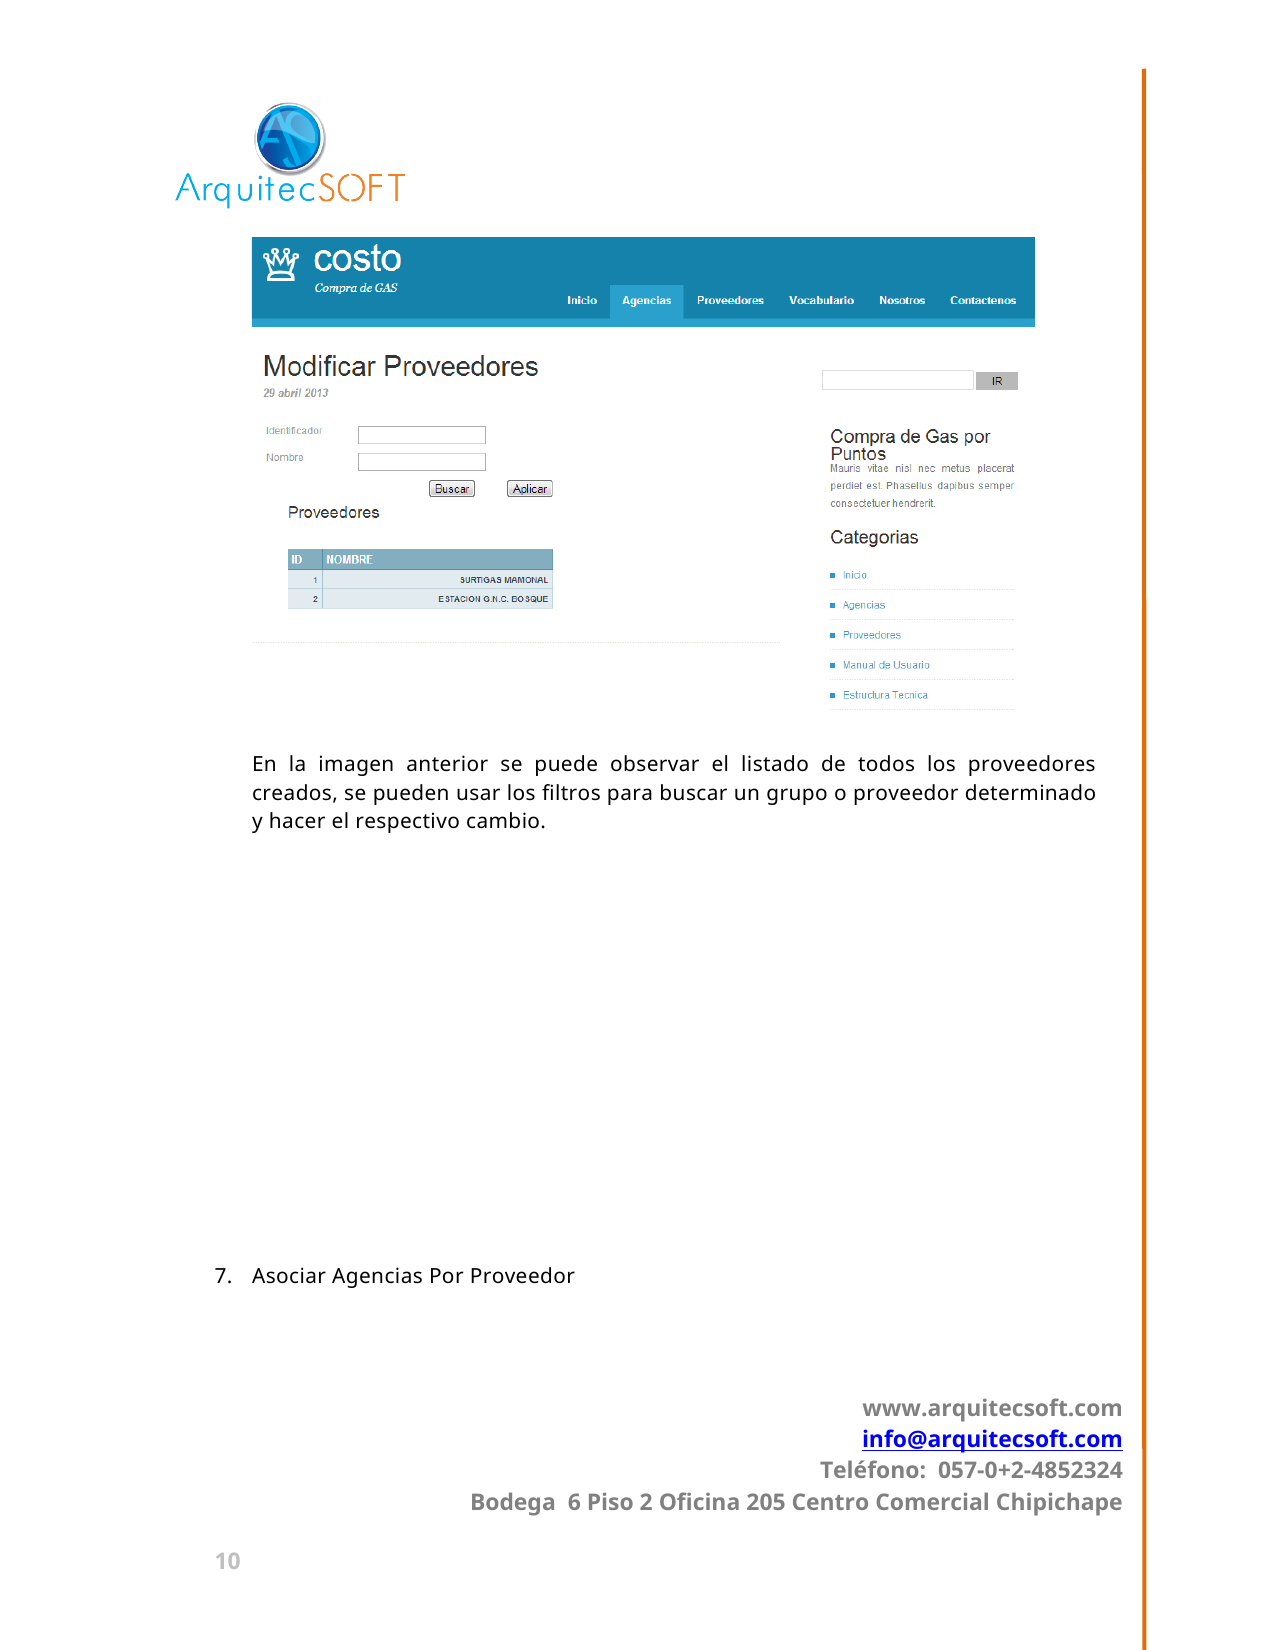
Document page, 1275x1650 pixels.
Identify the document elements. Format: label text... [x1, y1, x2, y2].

list En la imagen anterior se puede observar el listado de todos los proveedores creados, se pueden usar los filtros para buscar un grupo o proveedor determinado y hacer el respectivo cambio. [252, 749, 1098, 835]
picture [251, 237, 1035, 722]
picture [173, 101, 407, 210]
list Asociar Agencias Por Proveedor [214, 1261, 1098, 1290]
